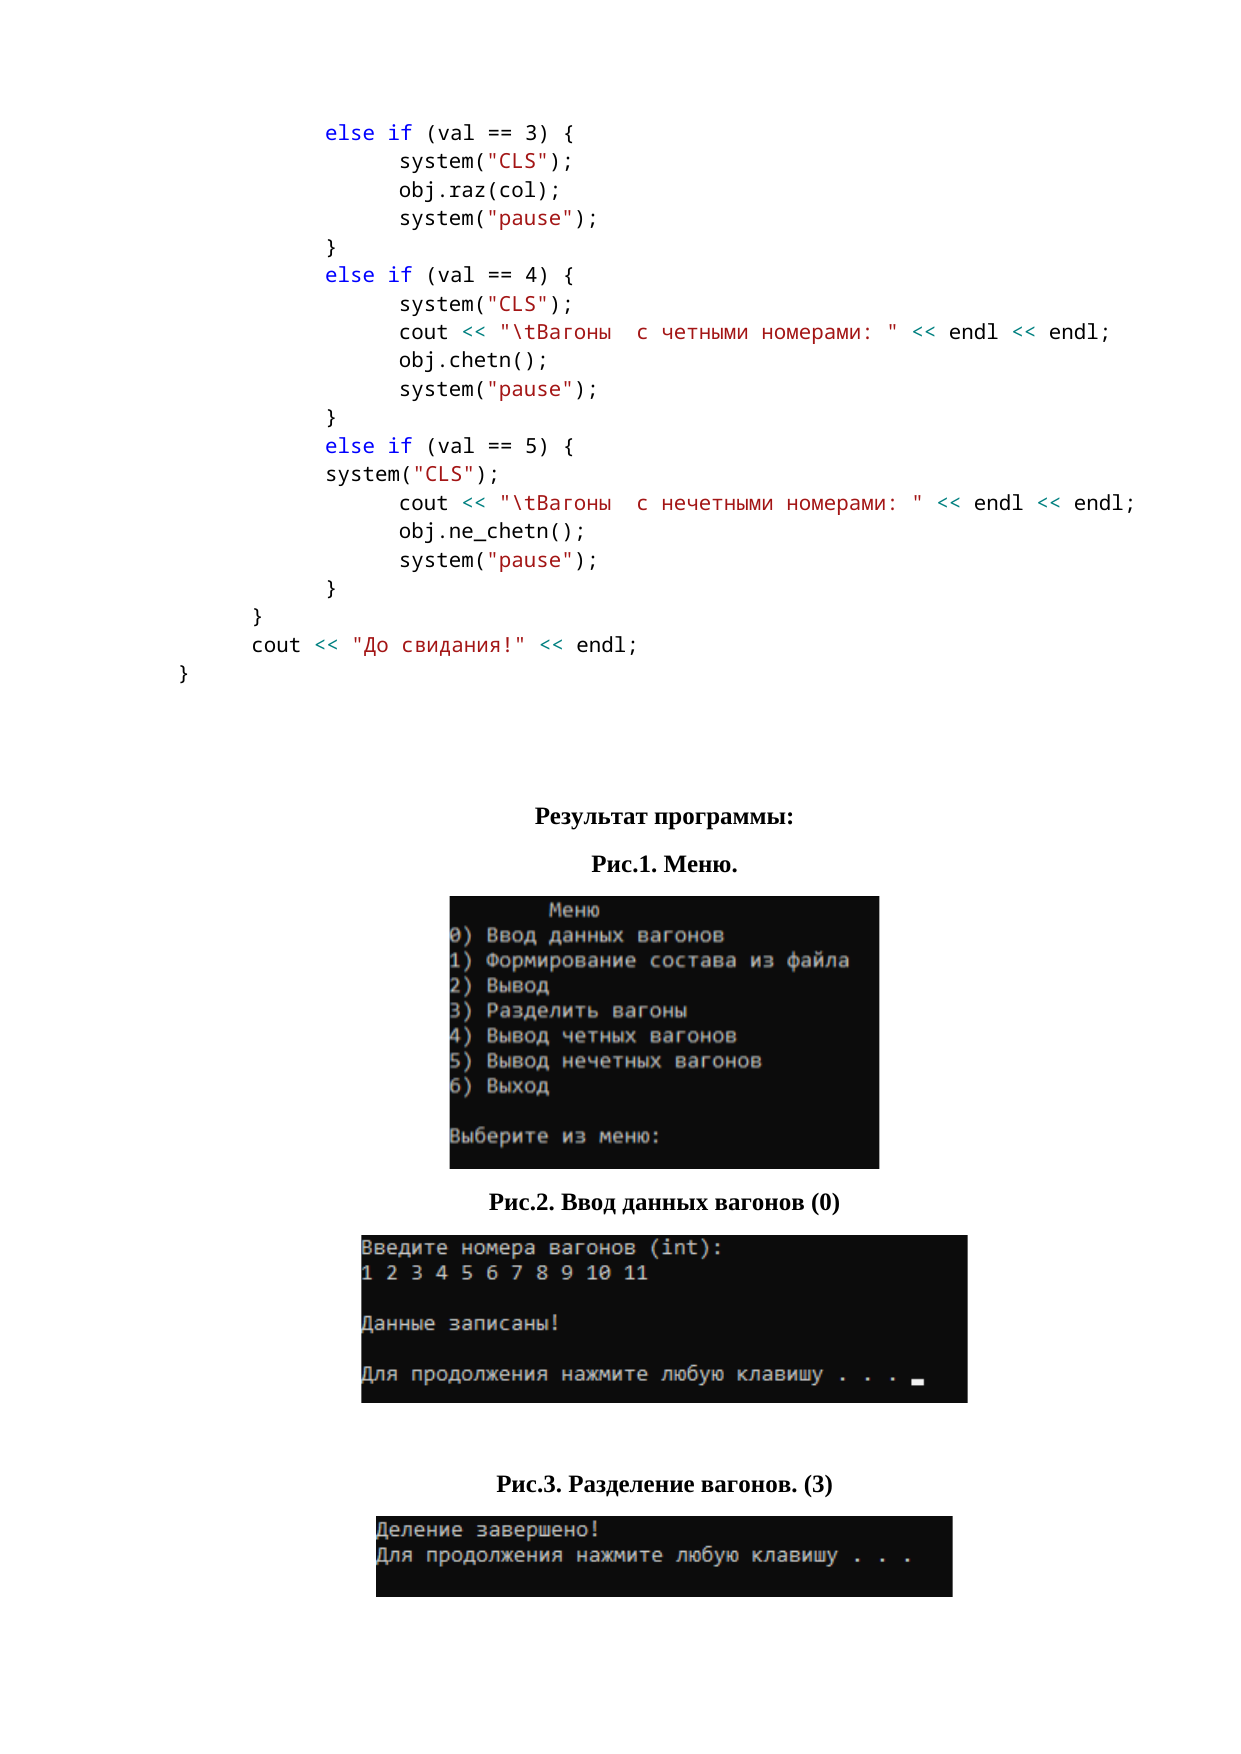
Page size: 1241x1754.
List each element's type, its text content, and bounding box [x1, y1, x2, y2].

text system("CLS"); [177, 147, 1152, 175]
picture [449, 896, 880, 1169]
text obj.raz(col); [177, 175, 1152, 203]
picture [361, 1235, 968, 1403]
text system("pause"); [177, 374, 1152, 402]
text } [177, 573, 1152, 602]
text Рис.2. Ввод данных вагонов (0) [177, 1187, 1152, 1216]
text } [177, 402, 1152, 431]
text cout << "\tВагоны с нечетными номерами: " << endl << endl; [177, 488, 1152, 516]
text else if (val == 5) { [177, 431, 1152, 459]
text } [177, 232, 1152, 260]
text cout << "\tВагоны с четными номерами: " << endl << endl; [177, 317, 1152, 346]
text system("pause"); [177, 545, 1152, 573]
text Рис.1. Меню. [177, 849, 1152, 878]
text } [177, 658, 1152, 687]
text Результат программы: [177, 801, 1152, 830]
text } [177, 602, 1152, 630]
text system("CLS"); [177, 289, 1152, 317]
text else if (val == 4) { [177, 260, 1152, 289]
text else if (val == 3) { [177, 118, 1152, 147]
text system("pause"); [177, 203, 1152, 232]
text obj.ne_chetn(); [177, 516, 1152, 545]
text system("CLS"); [177, 459, 1152, 488]
text Рис.3. Разделение вагонов. (3) [177, 1469, 1152, 1497]
text cout << "До свидания!" << endl; [177, 630, 1152, 658]
text obj.chetn(); [177, 346, 1152, 374]
picture [376, 1516, 953, 1597]
